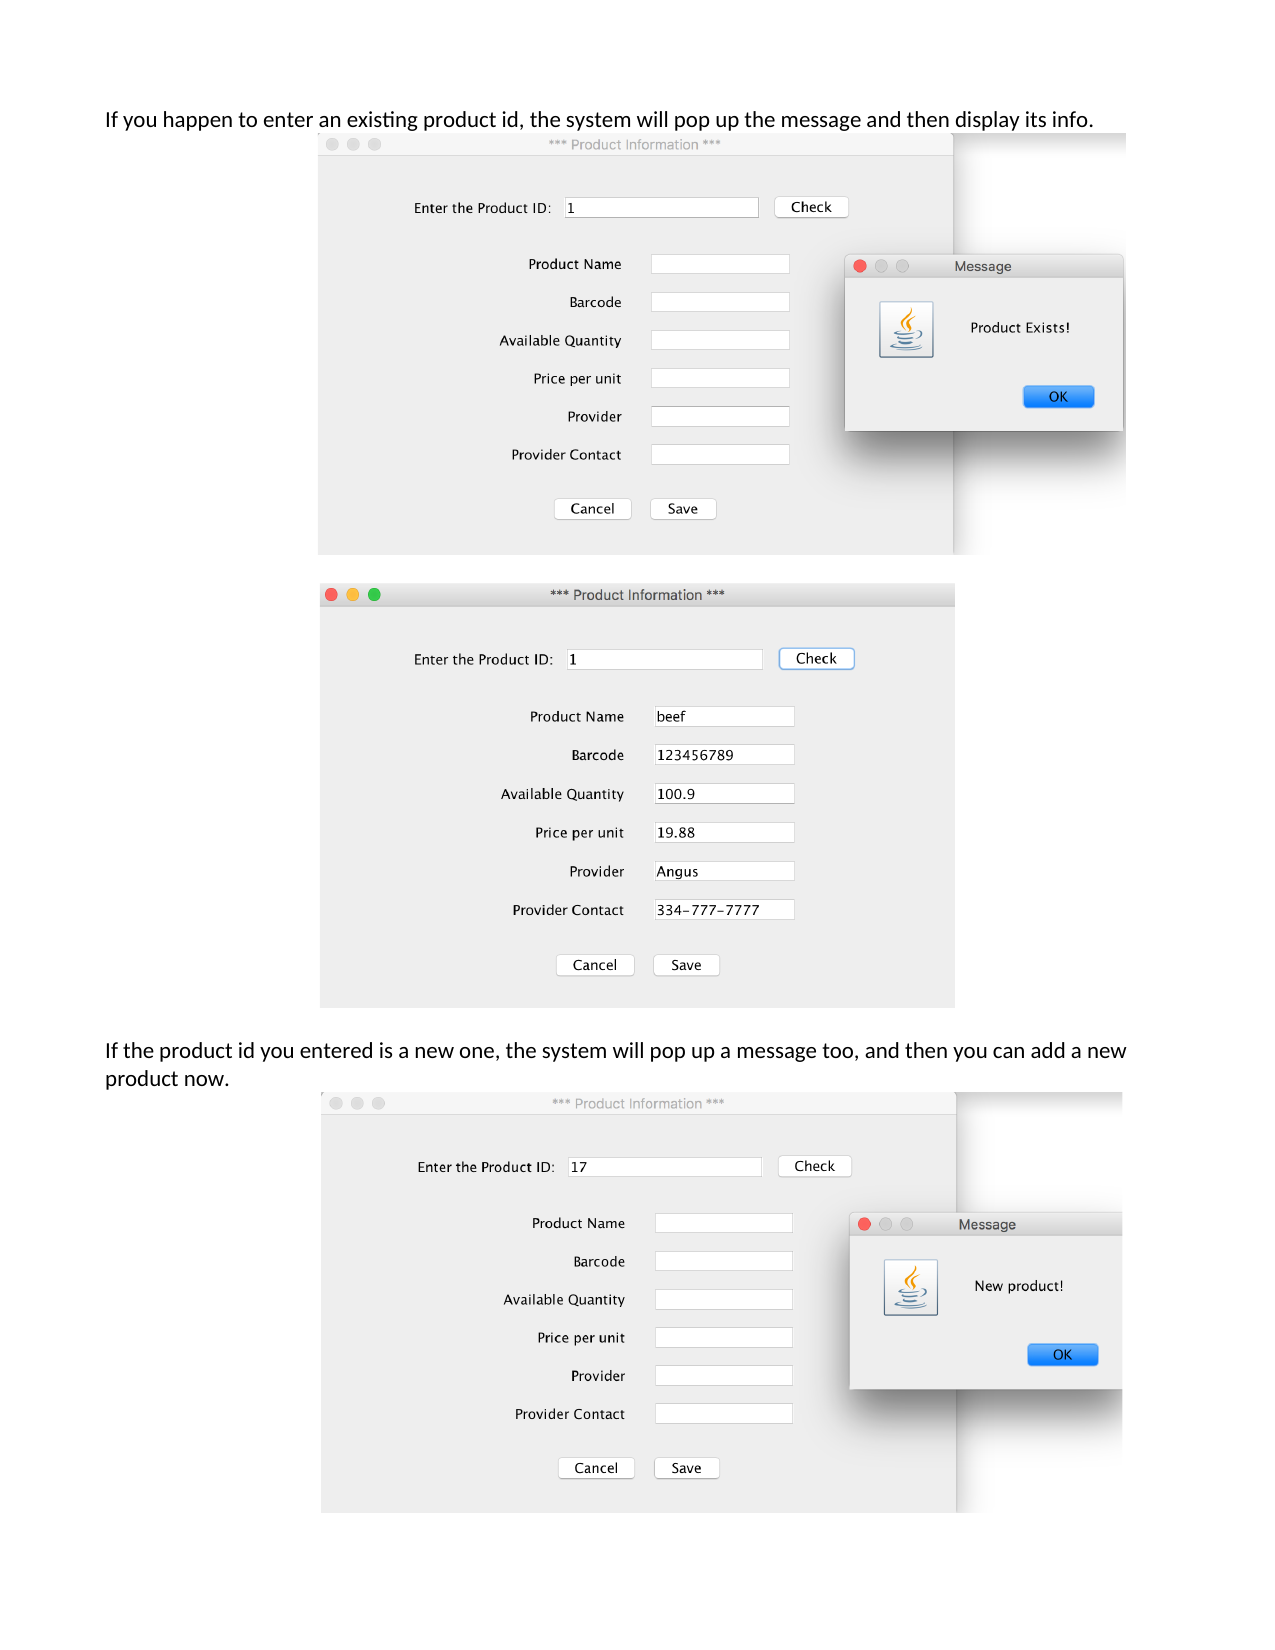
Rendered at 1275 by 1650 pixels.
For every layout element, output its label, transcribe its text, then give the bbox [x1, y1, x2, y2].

text If you happen to enter an existing product id, the system will pop up the message and then display its info. [105, 105, 1170, 133]
picture [319, 583, 955, 1008]
text If the product id you entered is a new one, the system will pop up a message too, and then you can add a new product now. [105, 1036, 1170, 1092]
picture [321, 1092, 1123, 1513]
picture [317, 133, 1126, 555]
